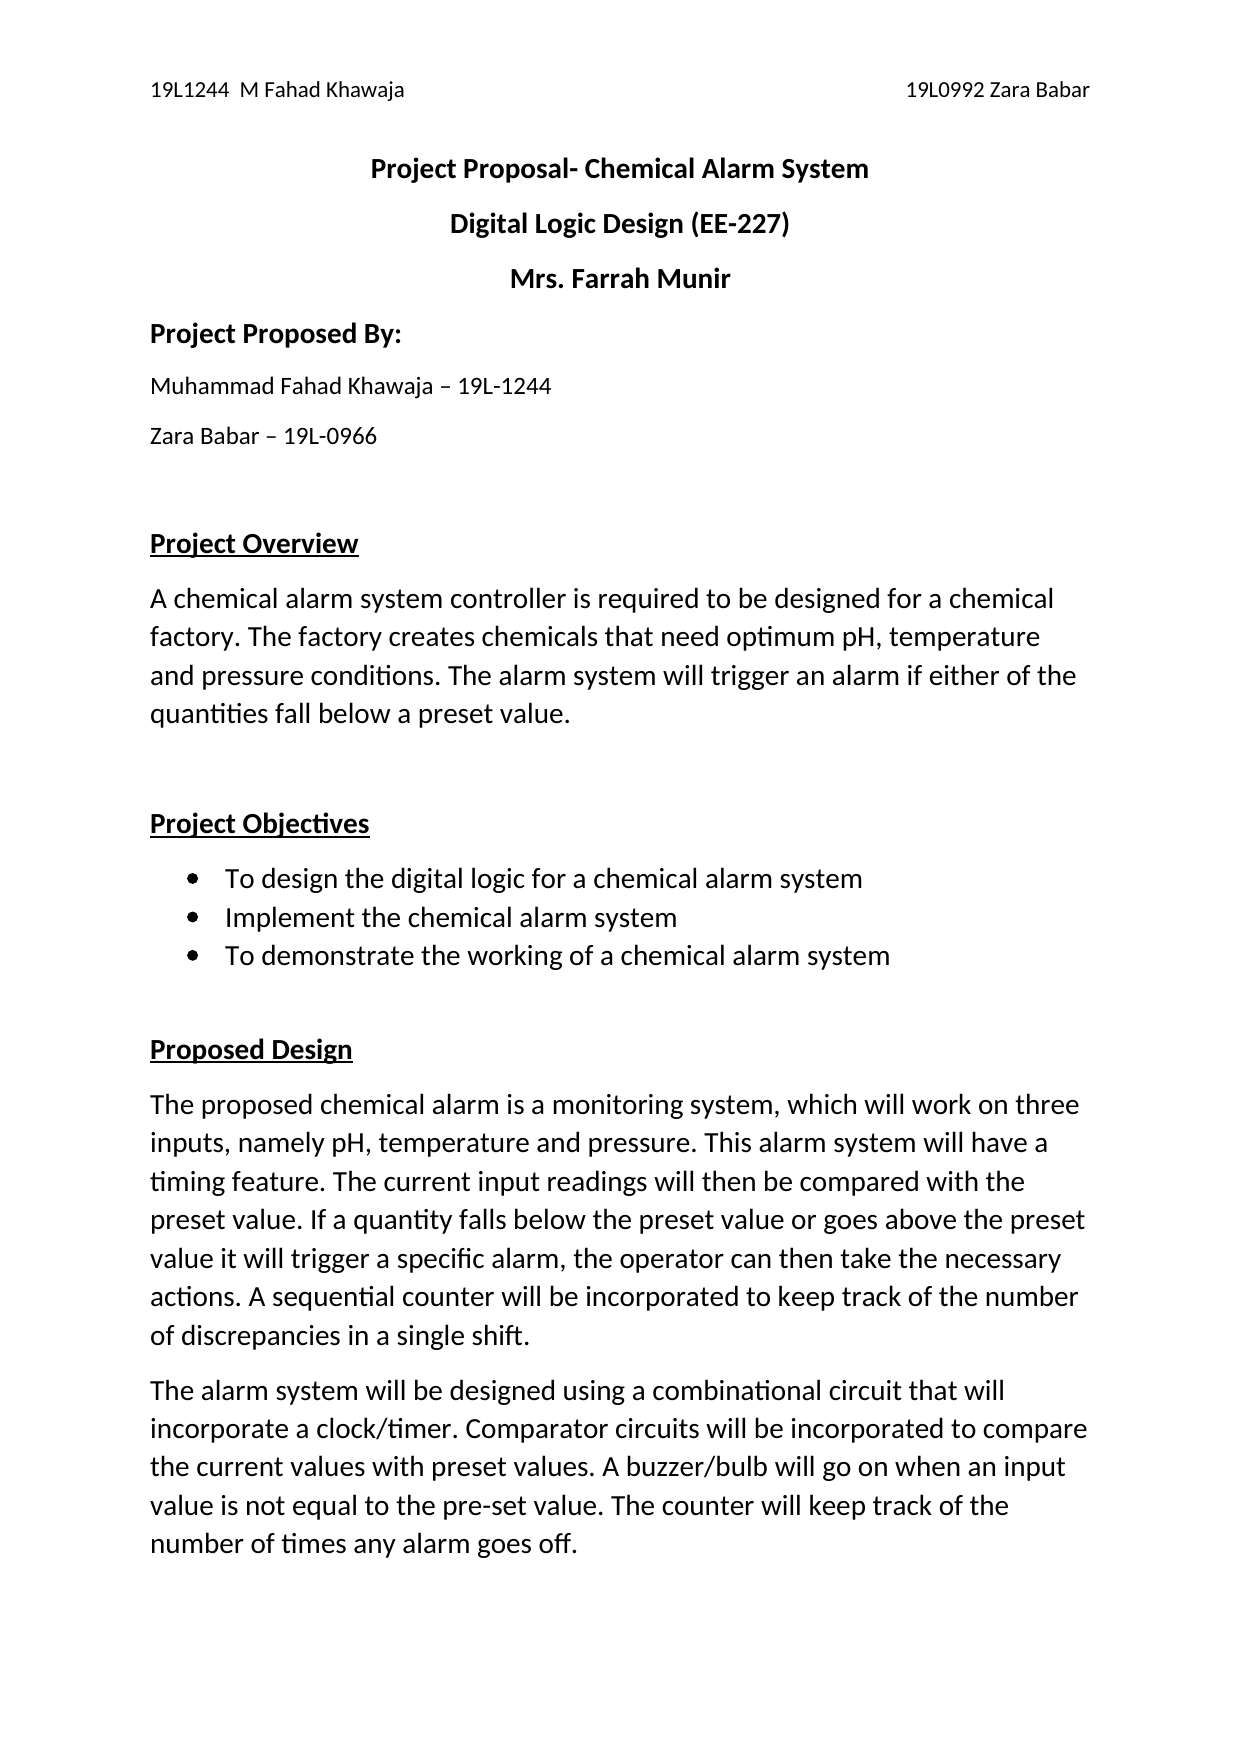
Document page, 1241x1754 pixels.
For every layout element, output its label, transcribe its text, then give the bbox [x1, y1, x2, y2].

text The alarm system will be designed using a combinational circuit that will incorporate a clock/timer. Comparator circuits will be incorporated to compare the current values with preset values. A buzzer/bulb will go on when an input value is not equal to the pre-set value. The counter will keep track of the number of times any alarm goes off. [150, 1372, 1090, 1561]
text The proposed chemical alarm is a monitoring system, which will work on three inputs, namely pH, temperature and pressure. This alarm system will have a timing feature. The current input readings will then be compared with the preset value. If a quantity falls below the preset value or goes above the preset value it will trigger a specific alarm, the operator can then take the necessary actions. A sequential counter will be incorporated to keep track of the number of discrepancies in a single shift. [150, 1086, 1090, 1352]
list Implement the chemical alarm system [187, 899, 1090, 934]
text Zara Babar – 19L-0966 [150, 420, 1090, 451]
text Mrs. Farrah Munir [150, 260, 1090, 296]
text Muhammad Fahad Khawaja – 19L-1244 [150, 370, 1090, 401]
text Project Proposed By: [150, 315, 1090, 351]
list To design the digital logic for a chemical alarm system [187, 860, 1090, 896]
text Proposed Design [150, 1031, 1090, 1066]
text Project Proposal- Chemical Alarm System [150, 150, 1090, 186]
text Project Overview [150, 525, 1090, 560]
text Digital Logic Design (EE-227) [150, 205, 1090, 241]
text A chemical alarm system controller is required to be designed for a chemical factory. The factory creates chemicals that need optimum pH, temperature and pressure conditions. The alarm system will trigger an alarm if either of the quantities fall below a preset value. [150, 580, 1090, 731]
text Project Objectives [150, 805, 1090, 841]
list To demonstrate the working of a chemical alarm system [187, 937, 1090, 973]
